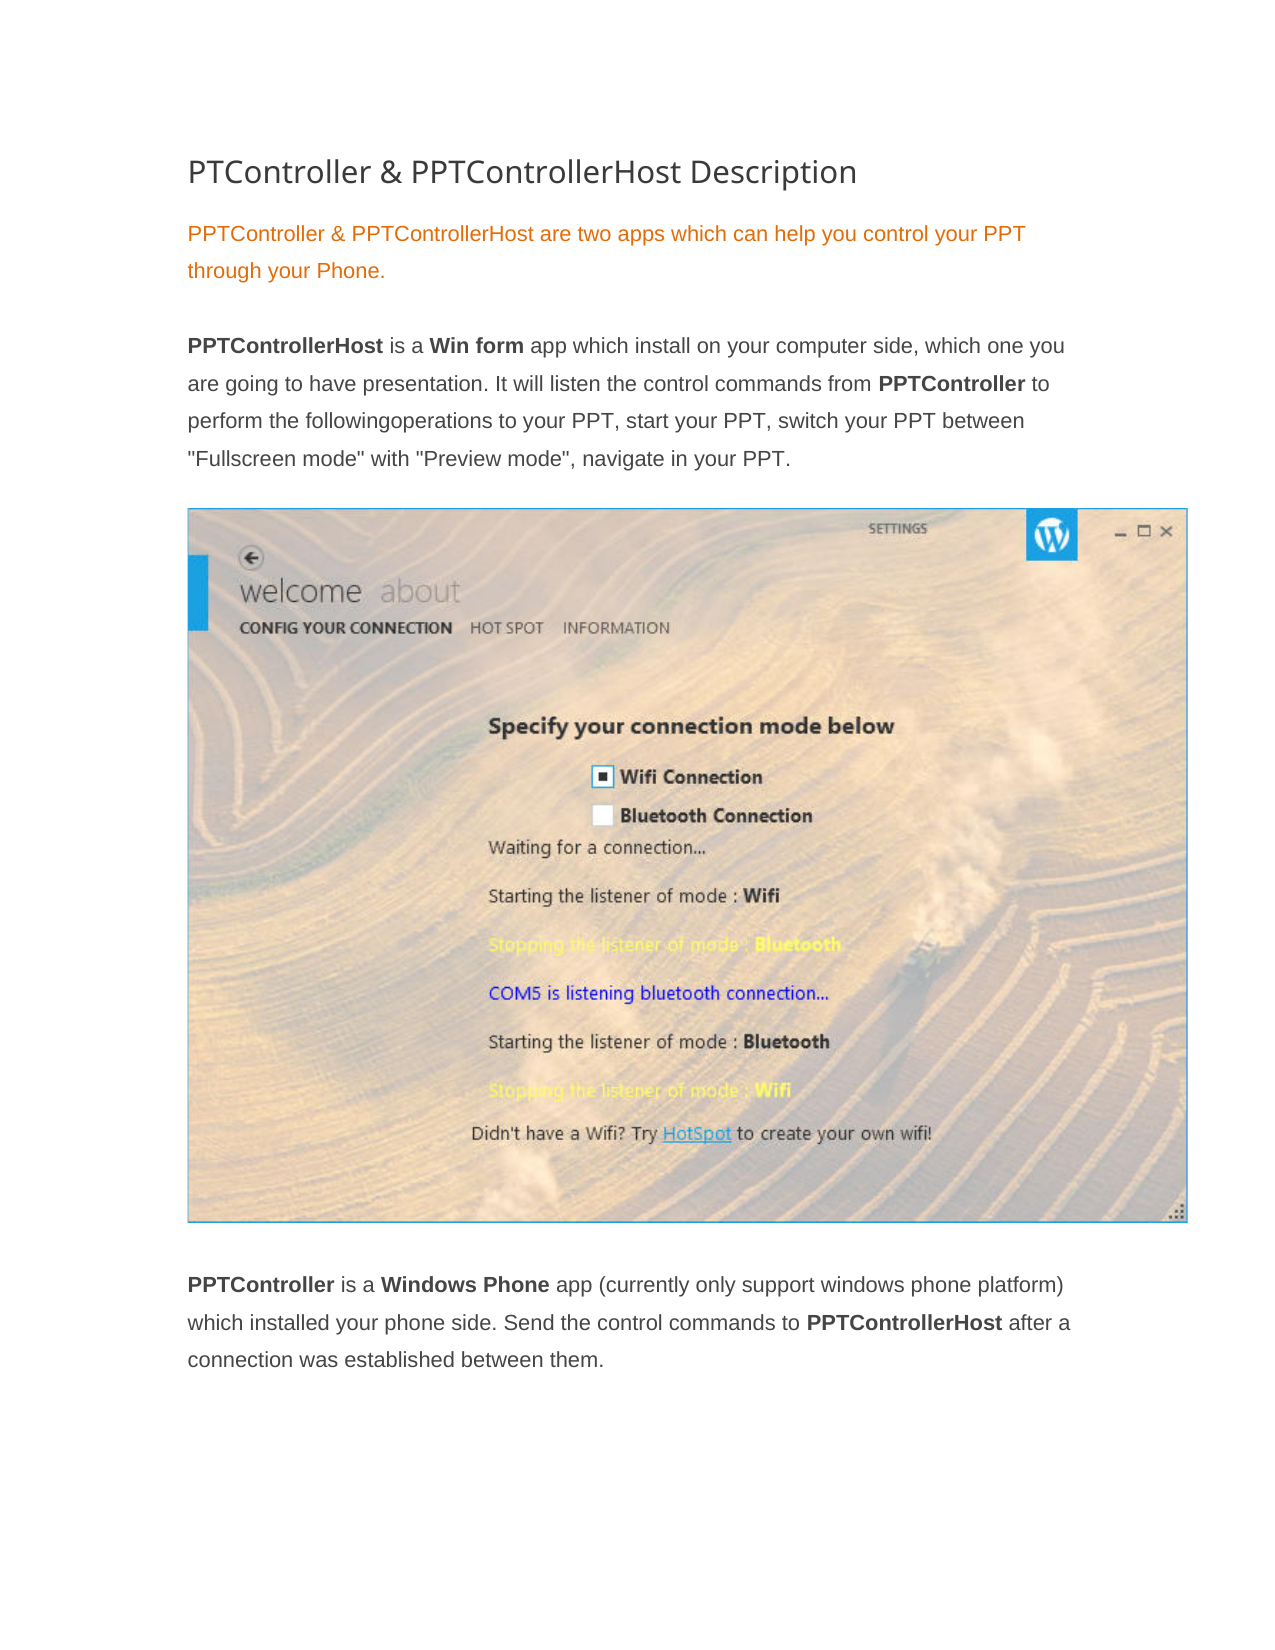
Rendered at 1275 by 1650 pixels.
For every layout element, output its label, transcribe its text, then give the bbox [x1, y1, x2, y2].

text PPTController is a Windows Phone app (currently only support windows phone platform) which installed your phone side. Send the control commands to PPTControllerHost after a connection was established between them. [187, 1260, 1087, 1372]
text PPTController & PPTControllerHost are two apps which can help you control your PPT through your Phone. [187, 208, 1087, 283]
text PPTControllerHost is a Win form app which install on your computer side, which one you are going to have presentation. It will listen the control commands from PPTController to perform the followingoperations to your PPT, start your PPT, switch your PPT between "Fullscreen mode" with "Preview mode", navigate in your PPT. [187, 321, 1087, 471]
picture [187, 508, 1188, 1223]
text PTController & PPTControllerHost Description [187, 150, 1087, 193]
